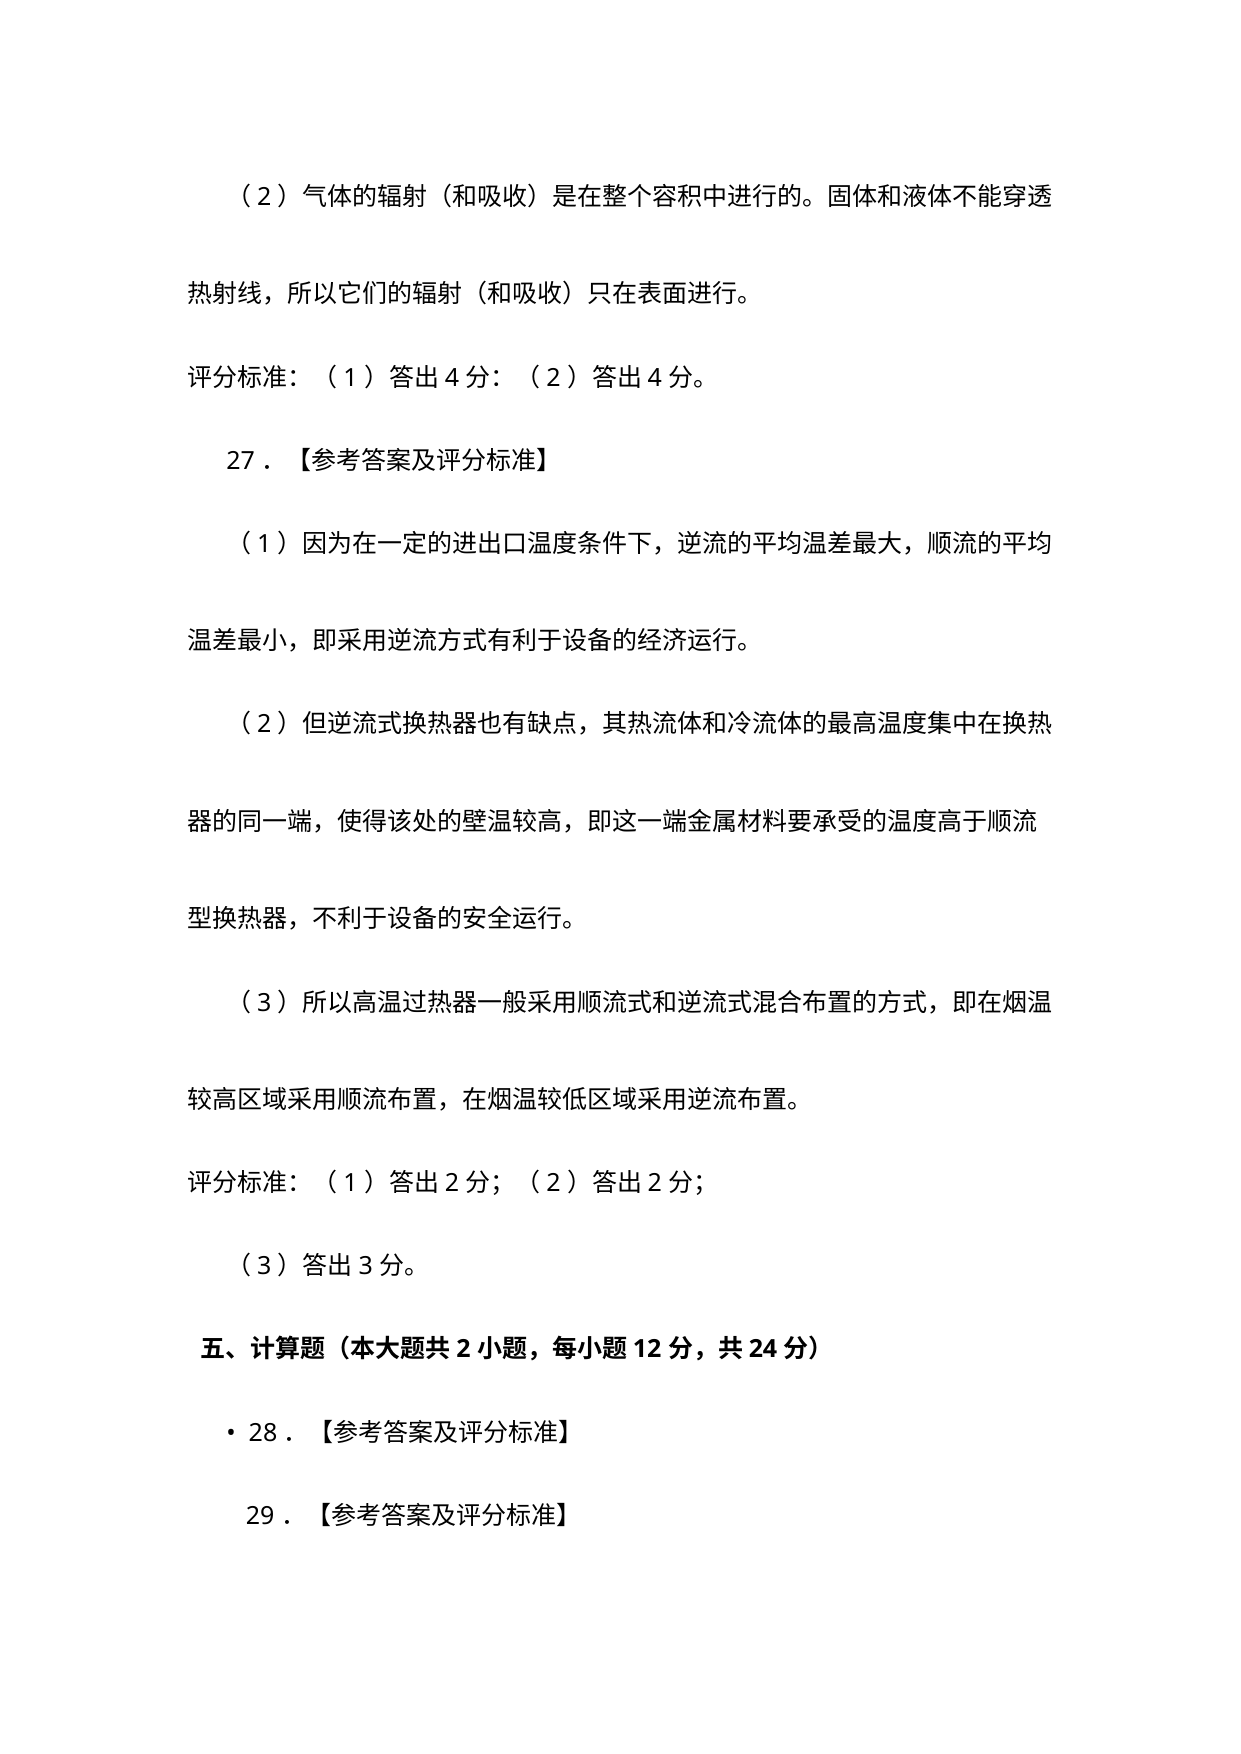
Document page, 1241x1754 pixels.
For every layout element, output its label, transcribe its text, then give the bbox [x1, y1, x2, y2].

text 27 ．【参考答案及评分标准】 [187, 426, 1053, 491]
text （ 3 ）所以高温过热器一般采用顺流式和逆流式混合布置的方式，即在烟温较高区域采用顺流布置，在烟温较低区域采用逆流布置。 [187, 968, 1053, 1130]
text • 28 ．【参考答案及评分标准】 [187, 1398, 1053, 1463]
text （ 2 ）气体的辐射（和吸收）是在整个容积中进行的。固体和液体不能穿透热射线，所以它们的辐射（和吸收）只在表面进行。 [187, 162, 1053, 324]
text （ 2 ）但逆流式换热器也有缺点，其热流体和冷流体的最高温度集中在换热器的同一端，使得该处的壁温较高，即这一端金属材料要承受的温度高于顺流型换热器，不利于设备的安全运行。 [187, 689, 1053, 949]
text 五、计算题（本大题共 2 小题，每小题 12 分，共 24 分） [187, 1314, 1053, 1379]
text （ 3 ）答出 3 分。 [187, 1231, 1053, 1296]
text （ 1 ）因为在一定的进出口温度条件下，逆流的平均温差最大，顺流的平均温差最小，即采用逆流方式有利于设备的经济运行。 [187, 509, 1053, 671]
text 29 ．【参考答案及评分标准】 [187, 1481, 1053, 1546]
text 评分标准：（ 1 ）答出 4 分：（ 2 ）答出 4 分。 [187, 343, 1053, 408]
text 评分标准：（ 1 ）答出 2 分；（ 2 ）答出 2 分； [187, 1148, 1053, 1213]
